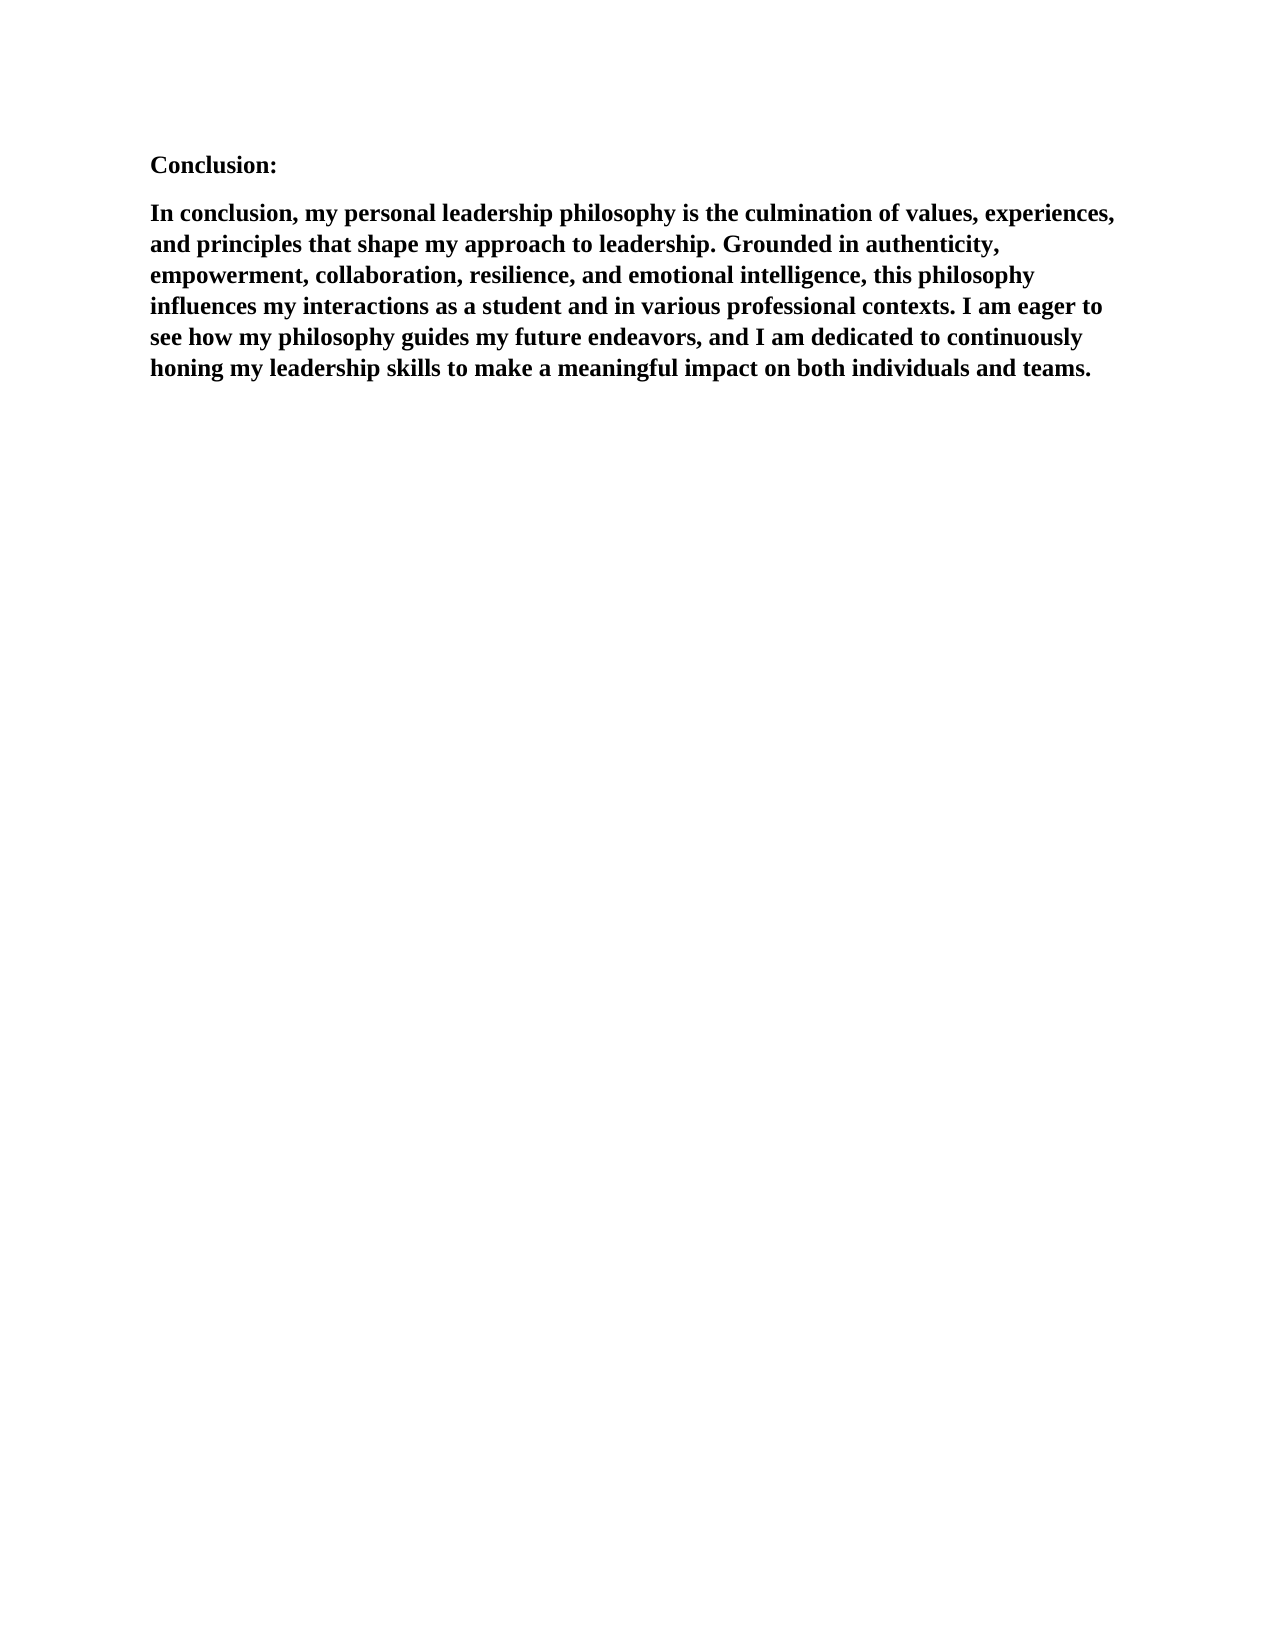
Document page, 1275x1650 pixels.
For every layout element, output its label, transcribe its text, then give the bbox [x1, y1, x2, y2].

text In conclusion, my personal leadership philosophy is the culmination of values, experiences, and principles that shape my approach to leadership. Grounded in authenticity, empowerment, collaboration, resilience, and emotional intelligence, this philosophy influences my interactions as a student and in various professional contexts. I am eager to see how my philosophy guides my future endeavors, and I am dedicated to continuously honing my leadership skills to make a meaningful impact on both individuals and teams. [150, 198, 1125, 382]
text Conclusion: [150, 150, 1125, 179]
